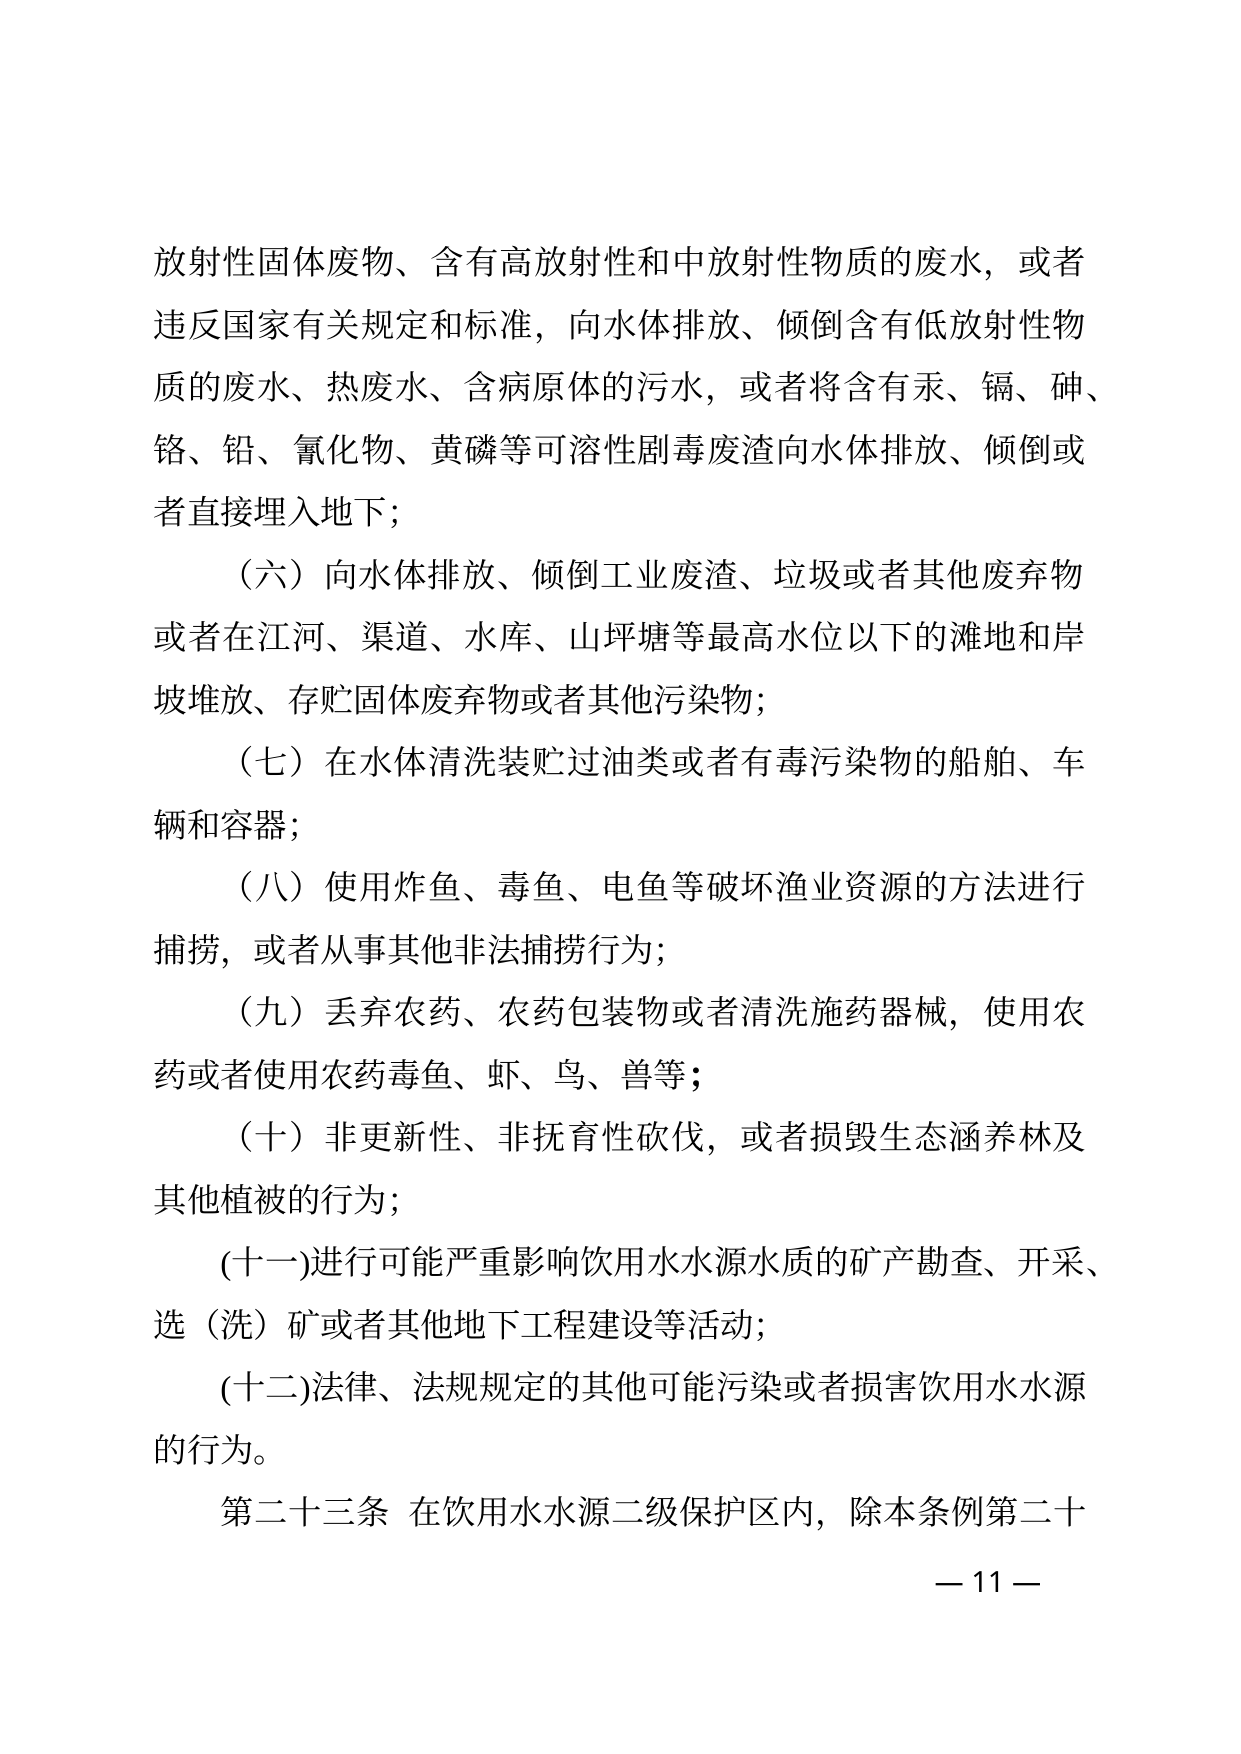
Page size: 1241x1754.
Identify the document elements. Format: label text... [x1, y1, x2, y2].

text （十）非更新性、非抚育性砍伐，或者损毁生态涵养林及其他植被的行为； [153, 1099, 1087, 1224]
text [153, 224, 1087, 537]
text （七）在水体清洗装贮过油类或者有毒污染物的船舶、车辆和容器； [153, 724, 1087, 849]
text （八）使用炸鱼、毒鱼、电鱼等破坏渔业资源的方法进行捕捞，或者从事其他非法捕捞行为； [153, 849, 1087, 974]
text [153, 1474, 1087, 1537]
text （六）向水体排放、倾倒工业废渣、垃圾或者其他废弃物，或者在江河、渠道、水库、山坪塘等最高水位以下的滩地和岸坡堆放、存贮固体废弃物或者其他污染物； [153, 537, 1087, 724]
text (十一)进行可能严重影响饮用水水源水质的矿产勘查、开采、选（洗）矿或者其他地下工程建设等活动； [153, 1224, 1087, 1349]
text （九）丢弃农药、农药包装物或者清洗施药器械，使用农药或者使用农药毒鱼、虾、鸟、兽等； [153, 974, 1087, 1099]
text (十二)法律、法规规定的其他可能污染或者损害饮用水水源的行为。 [153, 1349, 1087, 1474]
